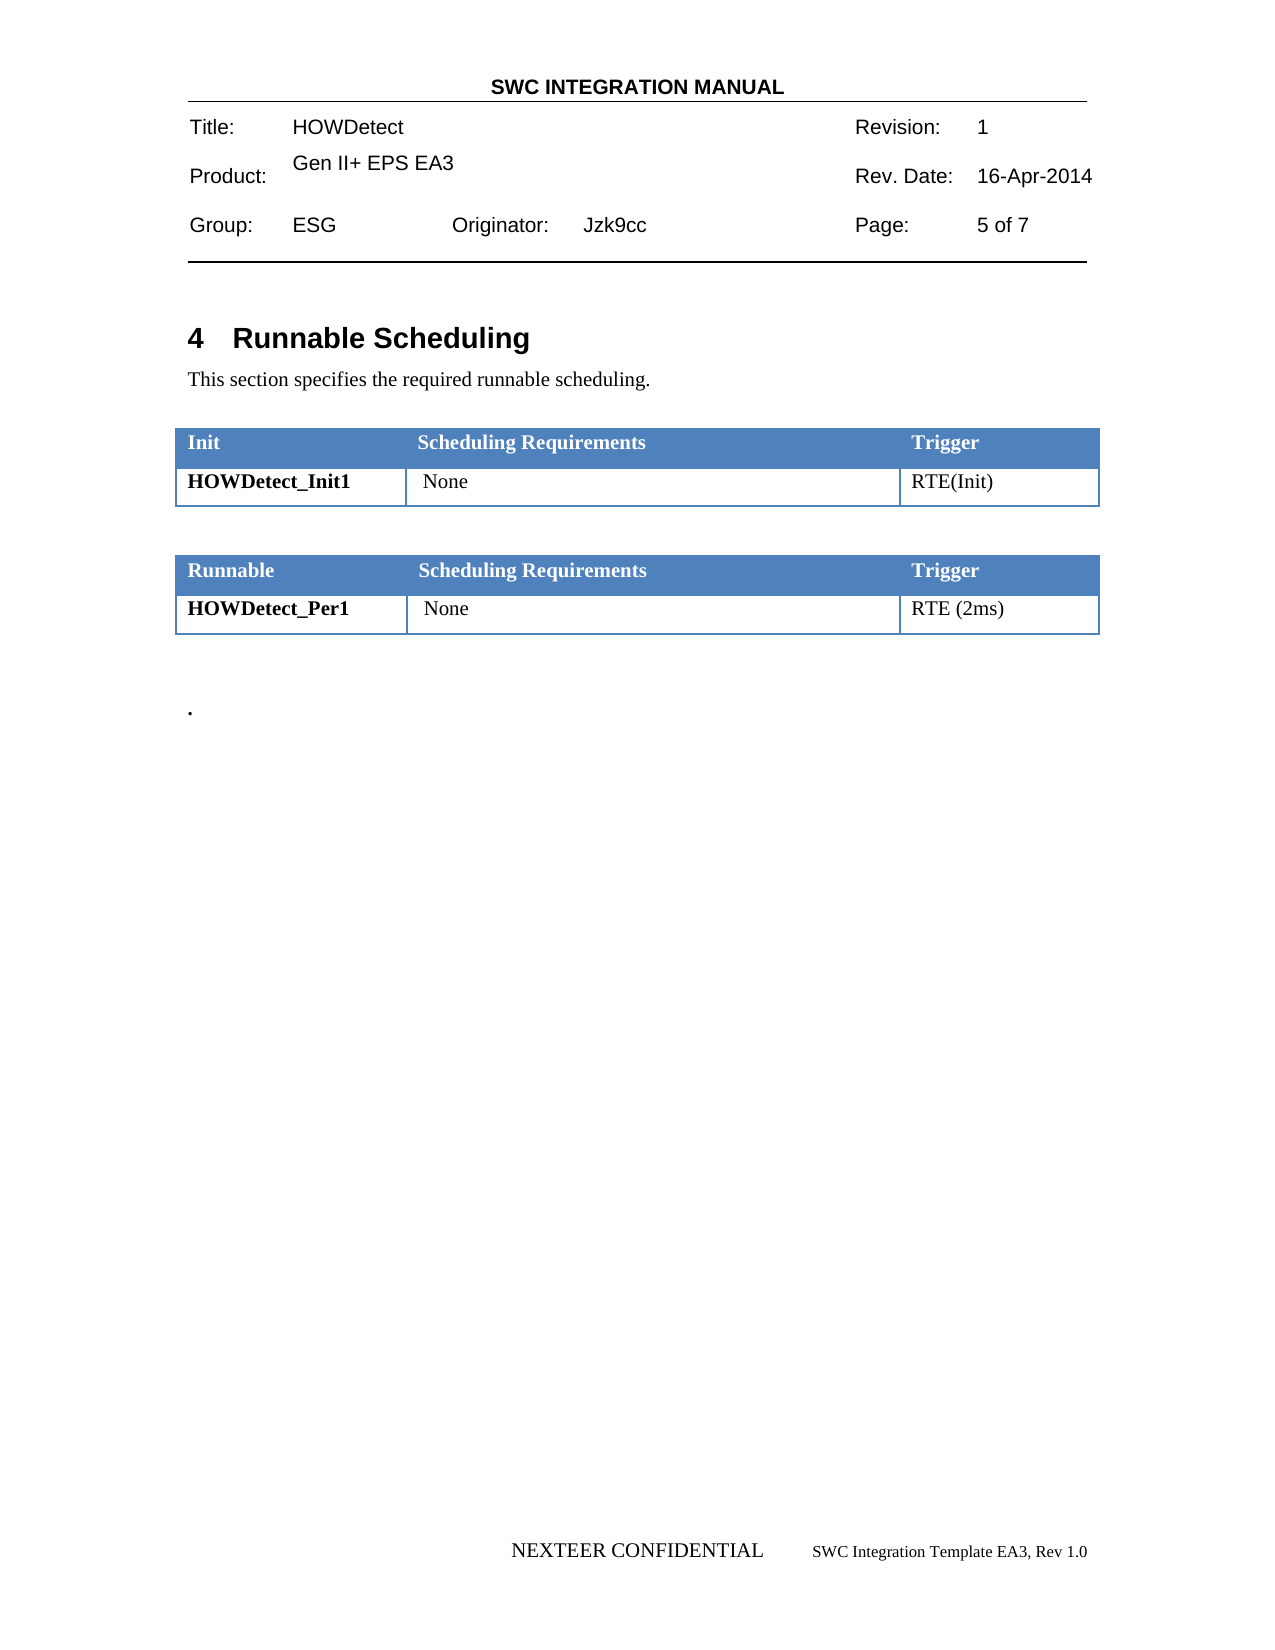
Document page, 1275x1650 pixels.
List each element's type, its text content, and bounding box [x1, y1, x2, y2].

table_cell None [407, 469, 899, 505]
table_cell RTE(Init) [901, 469, 1098, 505]
table_header Trigger [900, 558, 1098, 594]
table_header Trigger [900, 430, 1098, 467]
table_cell None [408, 596, 899, 633]
table_header Init [177, 430, 406, 467]
subtitle Runnable Scheduling [187, 321, 1087, 355]
text This section specifies the required runnable scheduling. [187, 367, 1087, 391]
text . [187, 695, 1087, 719]
table_header Scheduling Requirements [407, 558, 900, 594]
table_header Runnable [177, 558, 407, 594]
table_cell HOWDetect_Per1 [177, 596, 406, 633]
table_header Scheduling Requirements [406, 430, 900, 467]
table_cell HOWDetect_Init1 [177, 469, 405, 505]
table_cell RTE (2ms) [901, 596, 1098, 633]
